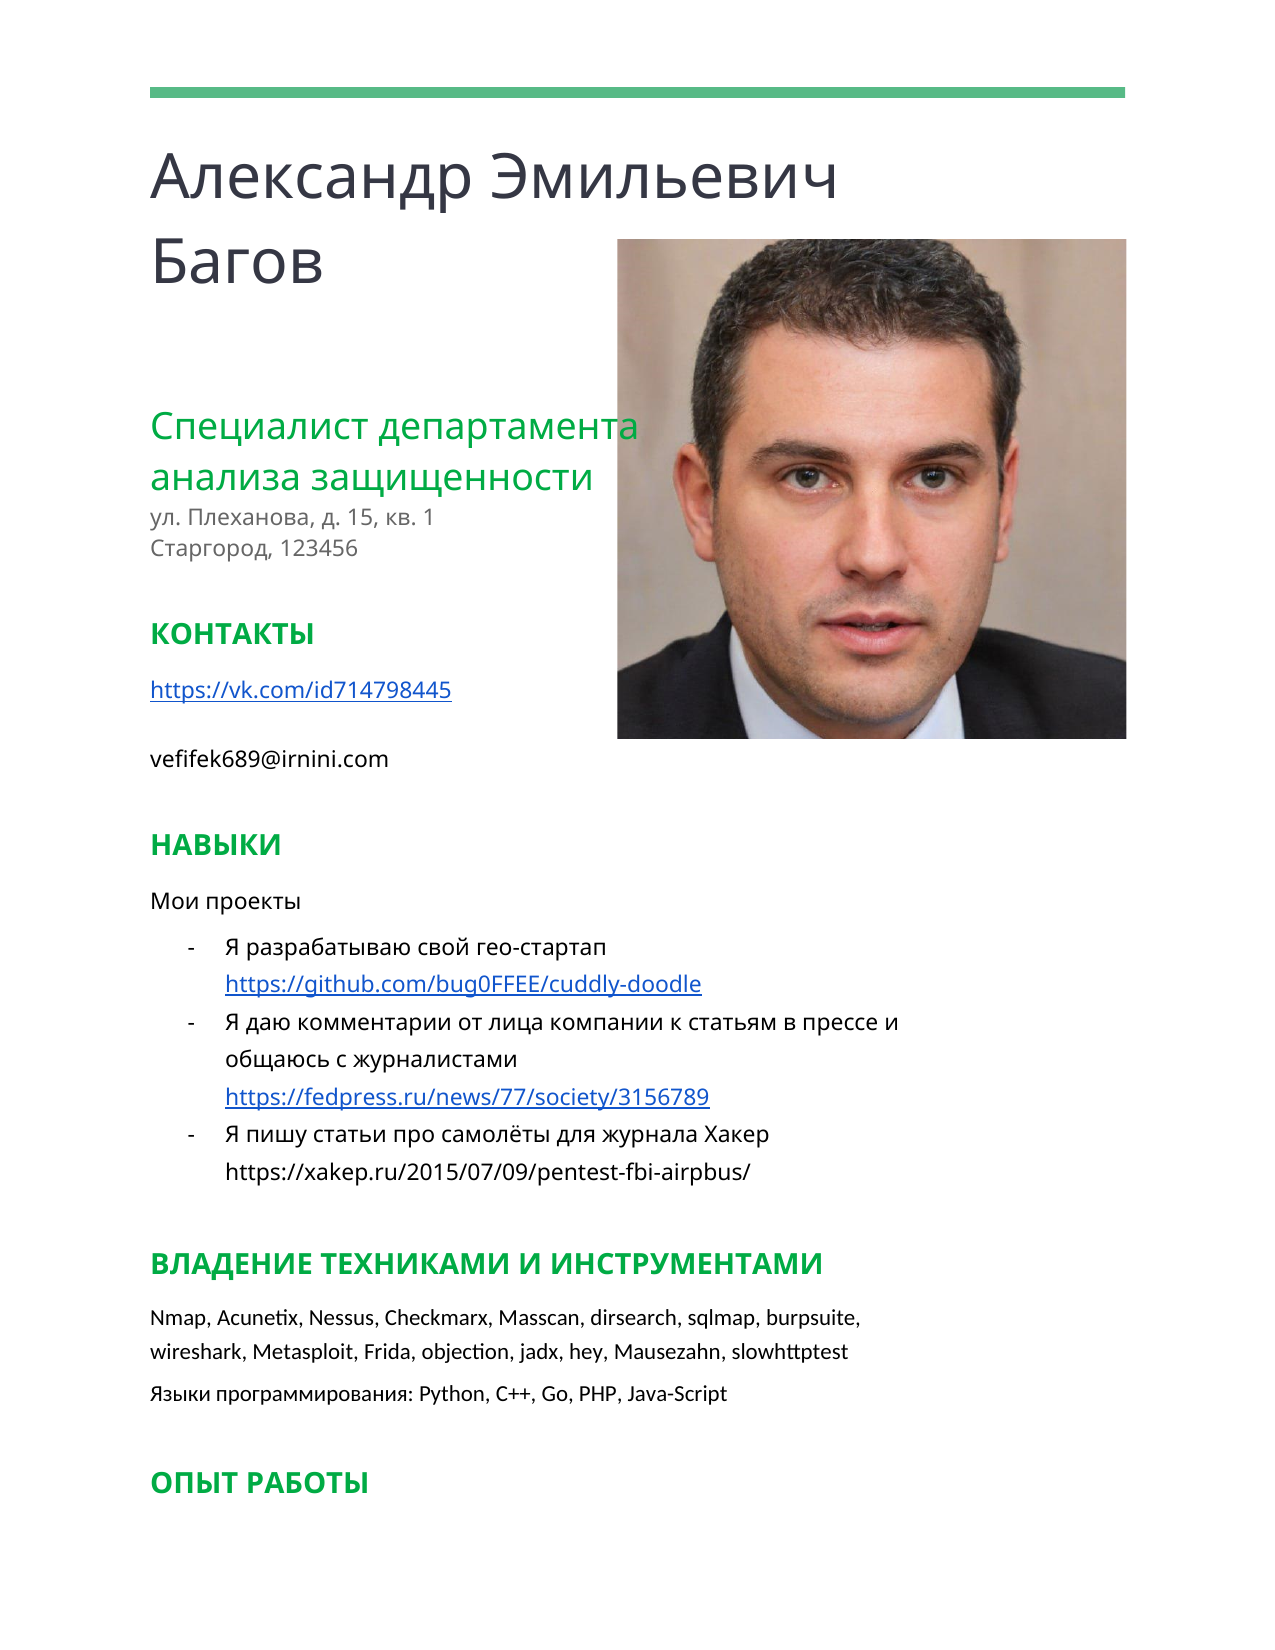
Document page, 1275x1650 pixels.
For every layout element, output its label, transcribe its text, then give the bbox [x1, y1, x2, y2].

picture [617, 239, 1127, 739]
text Старгород, 123456 [150, 532, 937, 564]
text Мои проекты [150, 885, 937, 916]
subtitle ОПЫТ РАБОТЫ [150, 1462, 937, 1502]
text ул. Плеханова, д. 15, кв. 1 [150, 501, 937, 532]
subtitle анализа защищенности [150, 450, 937, 501]
subtitle ВЛАДЕНИЕ ТЕХНИКАМИ И ИНСТРУМЕНТАМИ [150, 1243, 937, 1283]
subtitle КОНТАКТЫ [150, 614, 937, 653]
text Языки программирования: Python, C++, Go, PHP, Java-Script [150, 1379, 937, 1407]
text Nmap, Acunetix, Nessus, Checkmarx, Masscan, dirsearch, sqlmap, burpsuite, wireshark, Metasploit, Frida, objection, jadx, hey, Mausezahn, slowhttptest [150, 1303, 937, 1365]
list Я разрабатываю свой гео-стартап https://github.com/bug0FFEE/cuddly-doodle [187, 931, 937, 999]
subtitle Специалист департамента [150, 399, 937, 450]
list Я пишу статьи про самолёты для журнала Хакер https://xakep.ru/2015/07/09/pentest-fbi-airpbus/ [187, 1118, 937, 1187]
list Я даю комментарии от лица компании к статьям в прессе и общаюсь с журналистами https://fedpress.ru/news/77/society/3156789 [187, 1006, 937, 1112]
text https://vk.com/id714798445 [150, 674, 937, 705]
subtitle НАВЫКИ [150, 824, 937, 864]
text vefifek689@irnini.com [150, 743, 937, 774]
picture [150, 87, 1125, 98]
title Александр Эмильевич Багов [150, 131, 937, 301]
